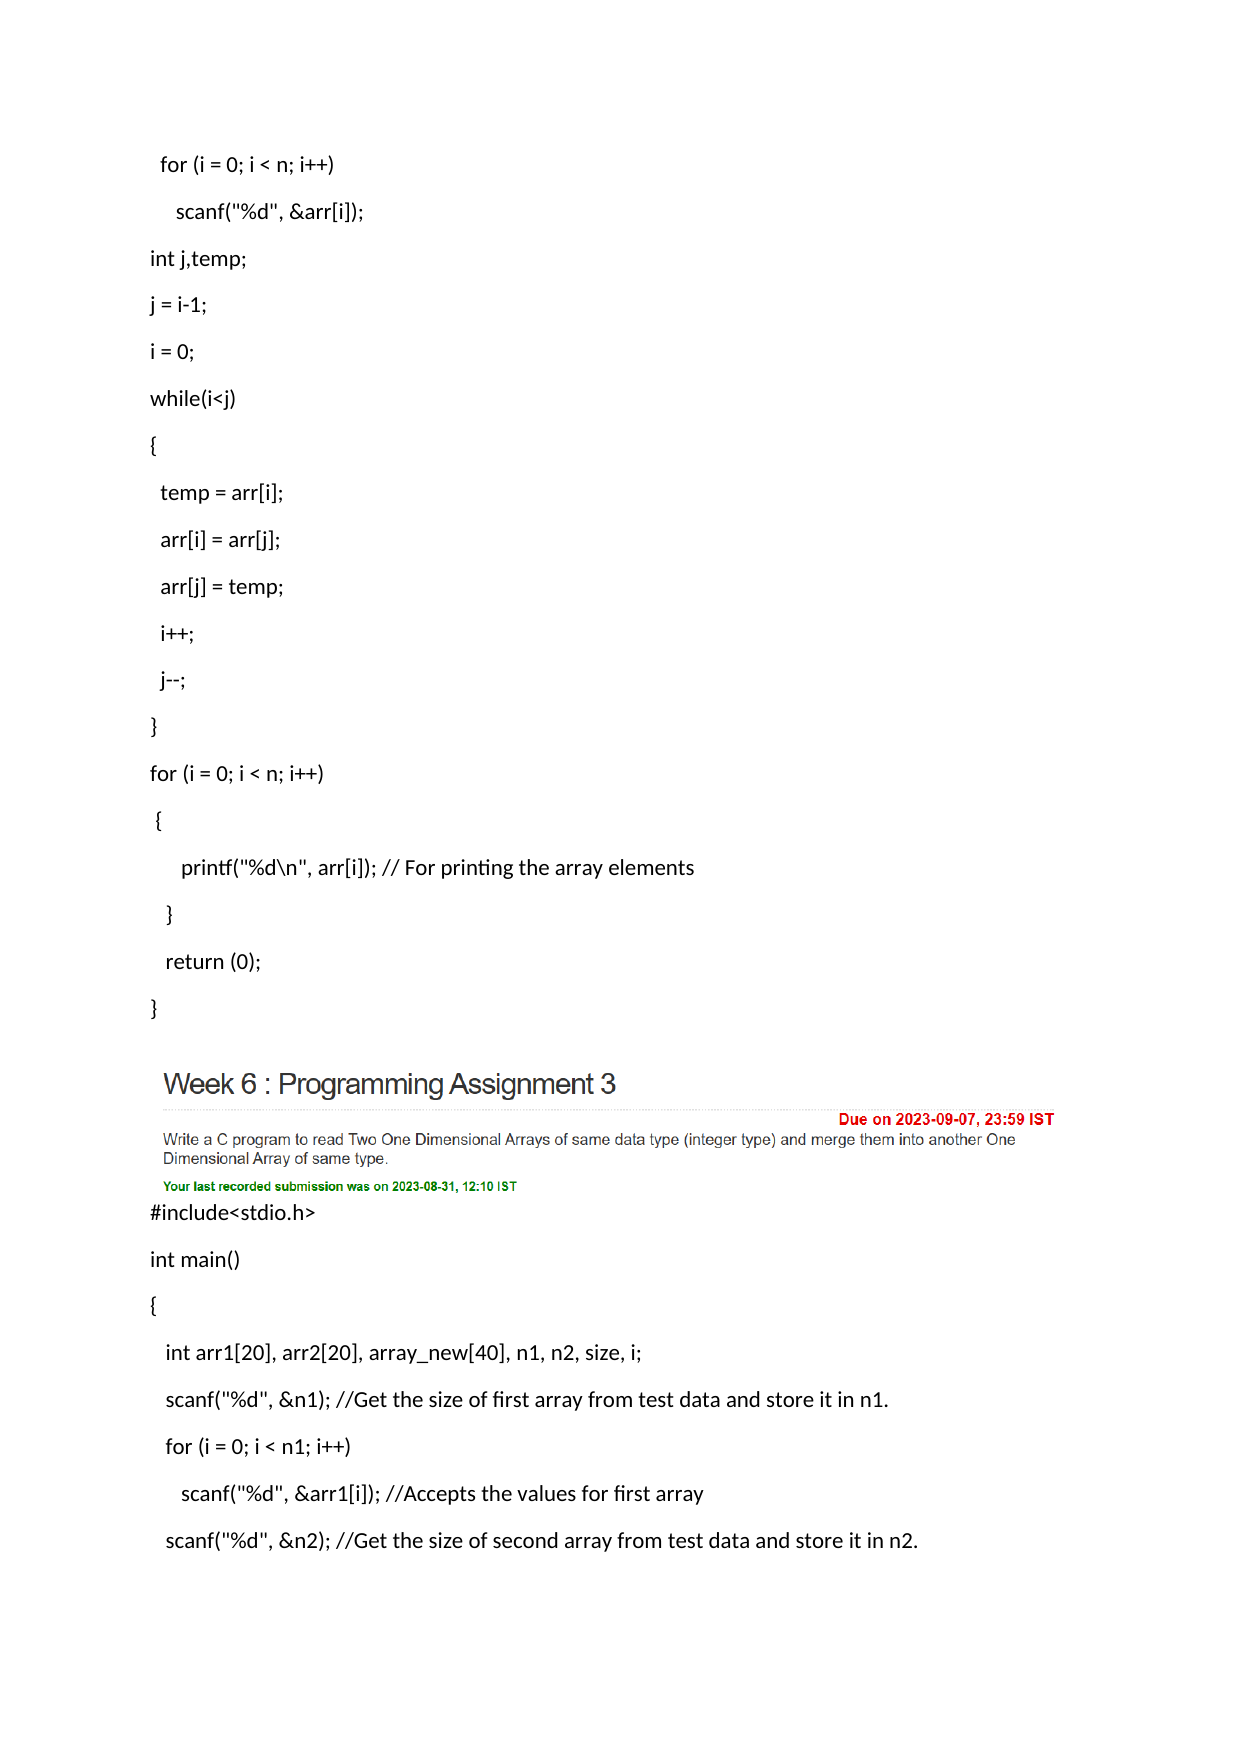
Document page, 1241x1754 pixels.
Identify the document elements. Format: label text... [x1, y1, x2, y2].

text i = 0; [150, 337, 1090, 366]
text temp = arr[i]; [150, 478, 1090, 506]
text } [150, 900, 1090, 928]
text scanf("%d", &n1); //Get the size of first array from test data and store it in n1. [150, 1385, 1090, 1413]
picture [150, 1040, 1091, 1196]
text } [150, 994, 1090, 1022]
text for (i = 0; i < n; i++) [150, 150, 1090, 178]
text j = i-1; [150, 291, 1090, 319]
text i++; [150, 619, 1090, 647]
text scanf("%d", &arr1[i]); //Accepts the values for first array [150, 1479, 1090, 1507]
text j--; [150, 666, 1090, 694]
text #include<stdio.h> [150, 1196, 1090, 1226]
text while(i<j) [150, 384, 1090, 412]
text for (i = 0; i < n1; i++) [150, 1432, 1090, 1460]
text arr[i] = arr[j]; [150, 525, 1090, 553]
text printf("%d\n", arr[i]); // For printing the array elements [150, 853, 1090, 881]
text for (i = 0; i < n; i++) [150, 759, 1090, 787]
text } [150, 712, 1090, 741]
text int arr1[20], arr2[20], array_new[40], n1, n2, size, i; [150, 1338, 1090, 1367]
text arr[j] = temp; [150, 572, 1090, 600]
text { [150, 431, 1090, 459]
text { [150, 806, 1090, 834]
text scanf("%d", &n2); //Get the size of second array from test data and store it in n2. [150, 1526, 1090, 1554]
text int main() [150, 1245, 1090, 1273]
text scanf("%d", &arr[i]); [150, 197, 1090, 225]
text { [150, 1292, 1090, 1320]
text int j,temp; [150, 244, 1090, 272]
text return (0); [150, 947, 1090, 975]
